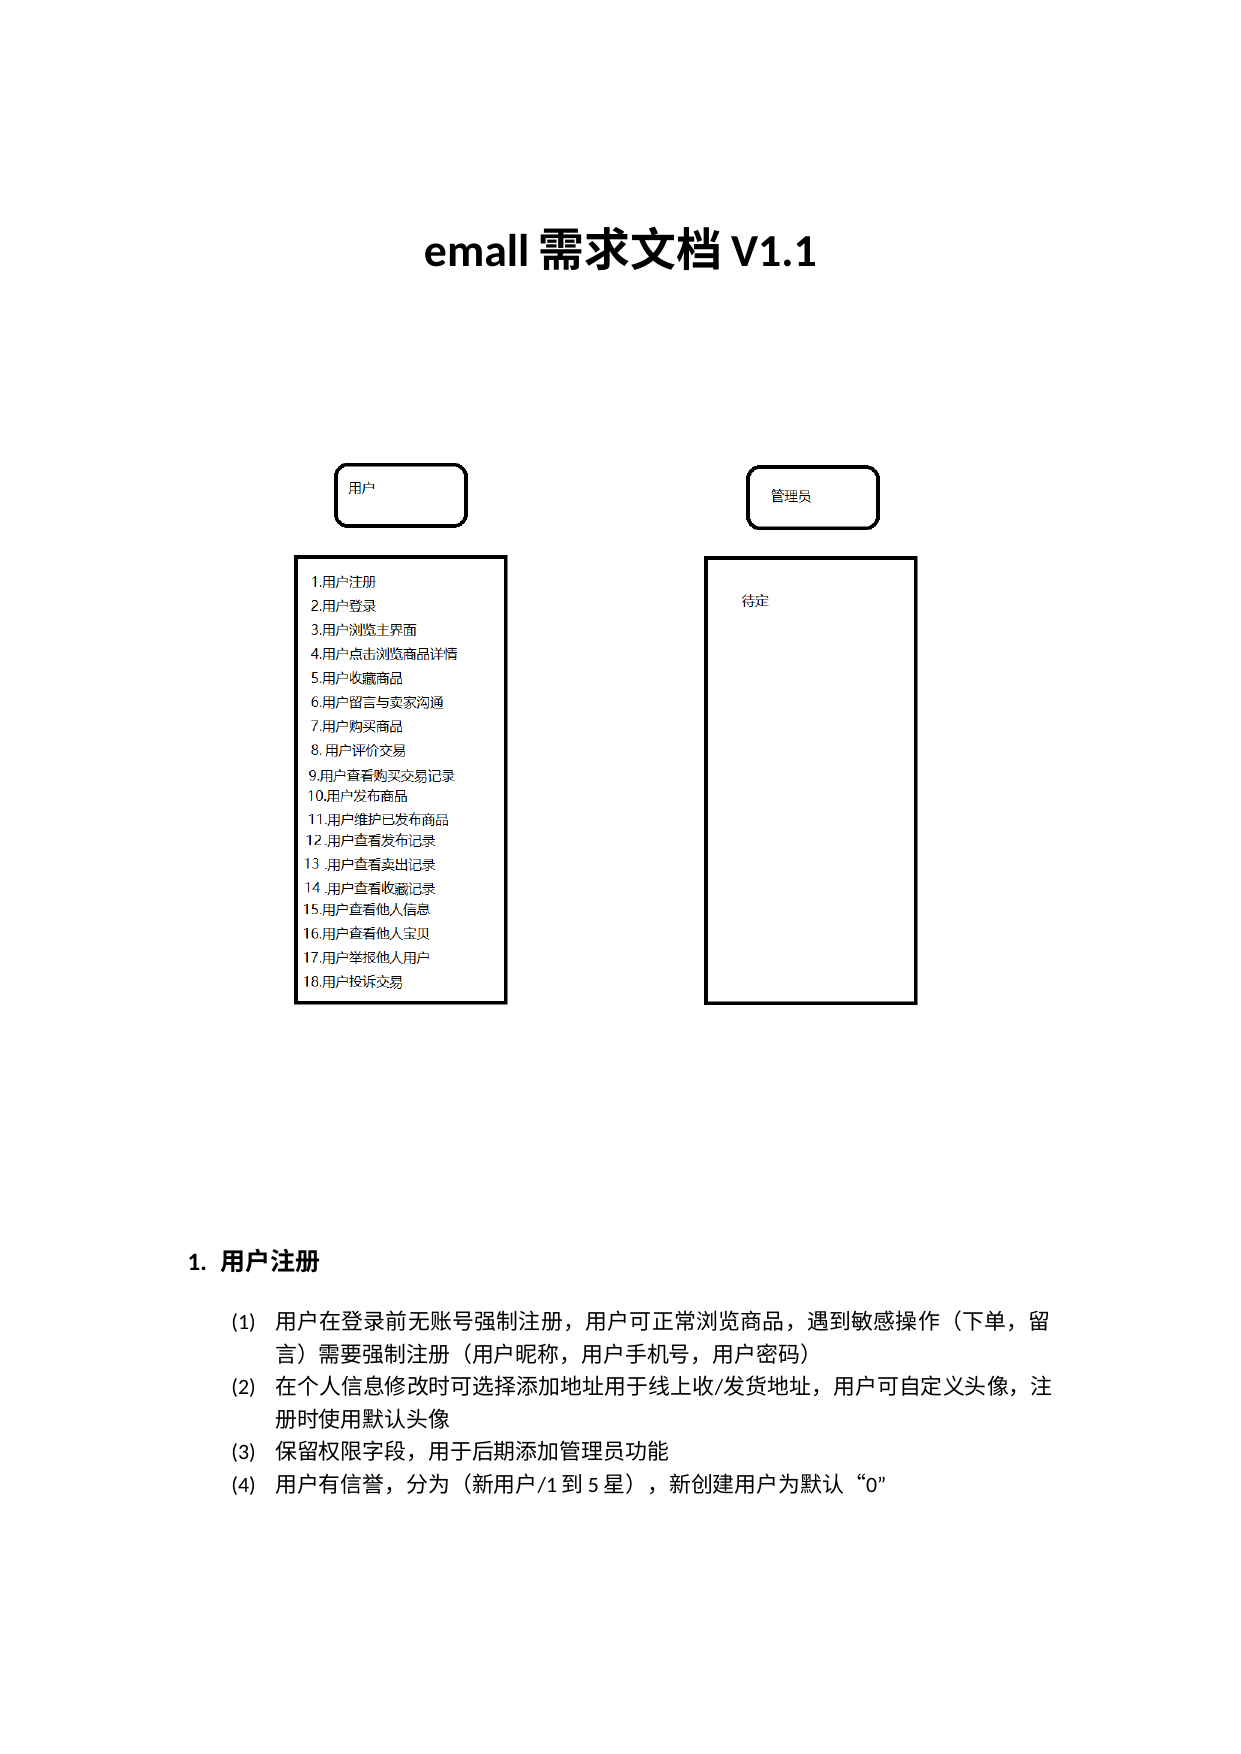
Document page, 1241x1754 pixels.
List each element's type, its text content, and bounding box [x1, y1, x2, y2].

list 在个人信息修改时可选择添加地址用于线上收/发货地址，用户可自定义头像，注册时使用默认头像 [231, 1375, 1053, 1440]
subtitle emall需求文档V1.1 [187, 197, 1053, 295]
subtitle 用户注册 [187, 1227, 1053, 1292]
list 用户有信誉，分为（新用户/1到5星），新创建用户为默认“0” [231, 1473, 1053, 1505]
list 保留权限字段，用于后期添加管理员功能 [231, 1440, 1053, 1473]
picture [239, 422, 1104, 1183]
list 用户在登录前无账号强制注册，用户可正常浏览商品，遇到敏感操作（下单，留言）需要强制注册（用户昵称，用户手机号，用户密码） [231, 1310, 1053, 1375]
